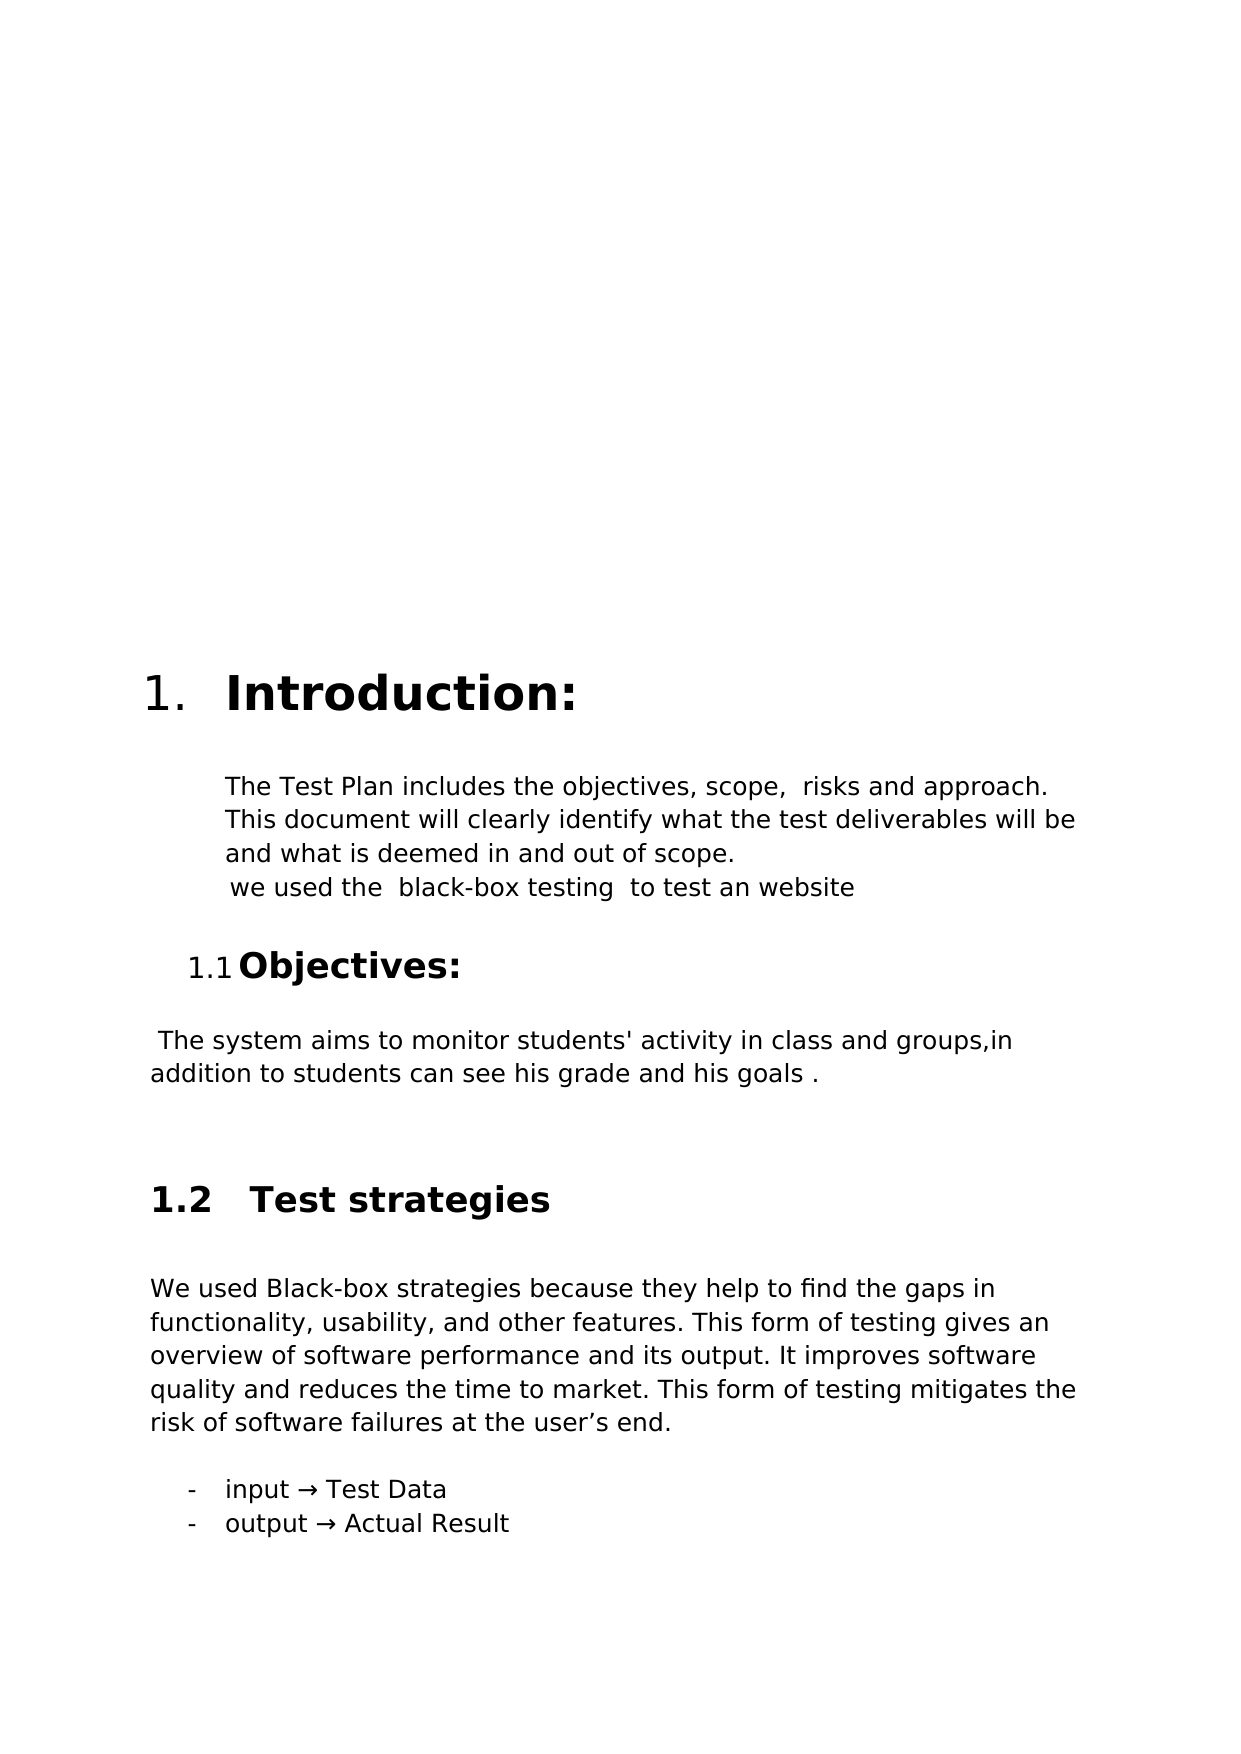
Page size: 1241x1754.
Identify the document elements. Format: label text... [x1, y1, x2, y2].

text 1.2 Test strategies [150, 1179, 1090, 1221]
text we used the black-box testing to test an website [150, 873, 1090, 902]
subtitle Introduction: [187, 665, 1090, 721]
list input → Test Data [187, 1476, 1090, 1505]
text The Test Plan includes the objectives, scope, risks and approach. This document will clearly identify what the test deliverables will be and what is deemed in and out of scope. [225, 734, 1090, 868]
text We used Black-box strategies because they help to find the gaps in functionality, usability, and other features. This form of testing gives an overview of software performance and its output. It improves software quality and reduces the time to market. This form of testing mitigates the risk of software failures at the user’s end. [150, 1274, 1090, 1438]
text The system aims to monitor students' activity in class and groups,in addition to students can see his grade and his goals . [150, 1026, 1090, 1089]
list output → Actual Result [187, 1509, 1090, 1538]
text 1.1 Objectives: [150, 945, 1090, 986]
